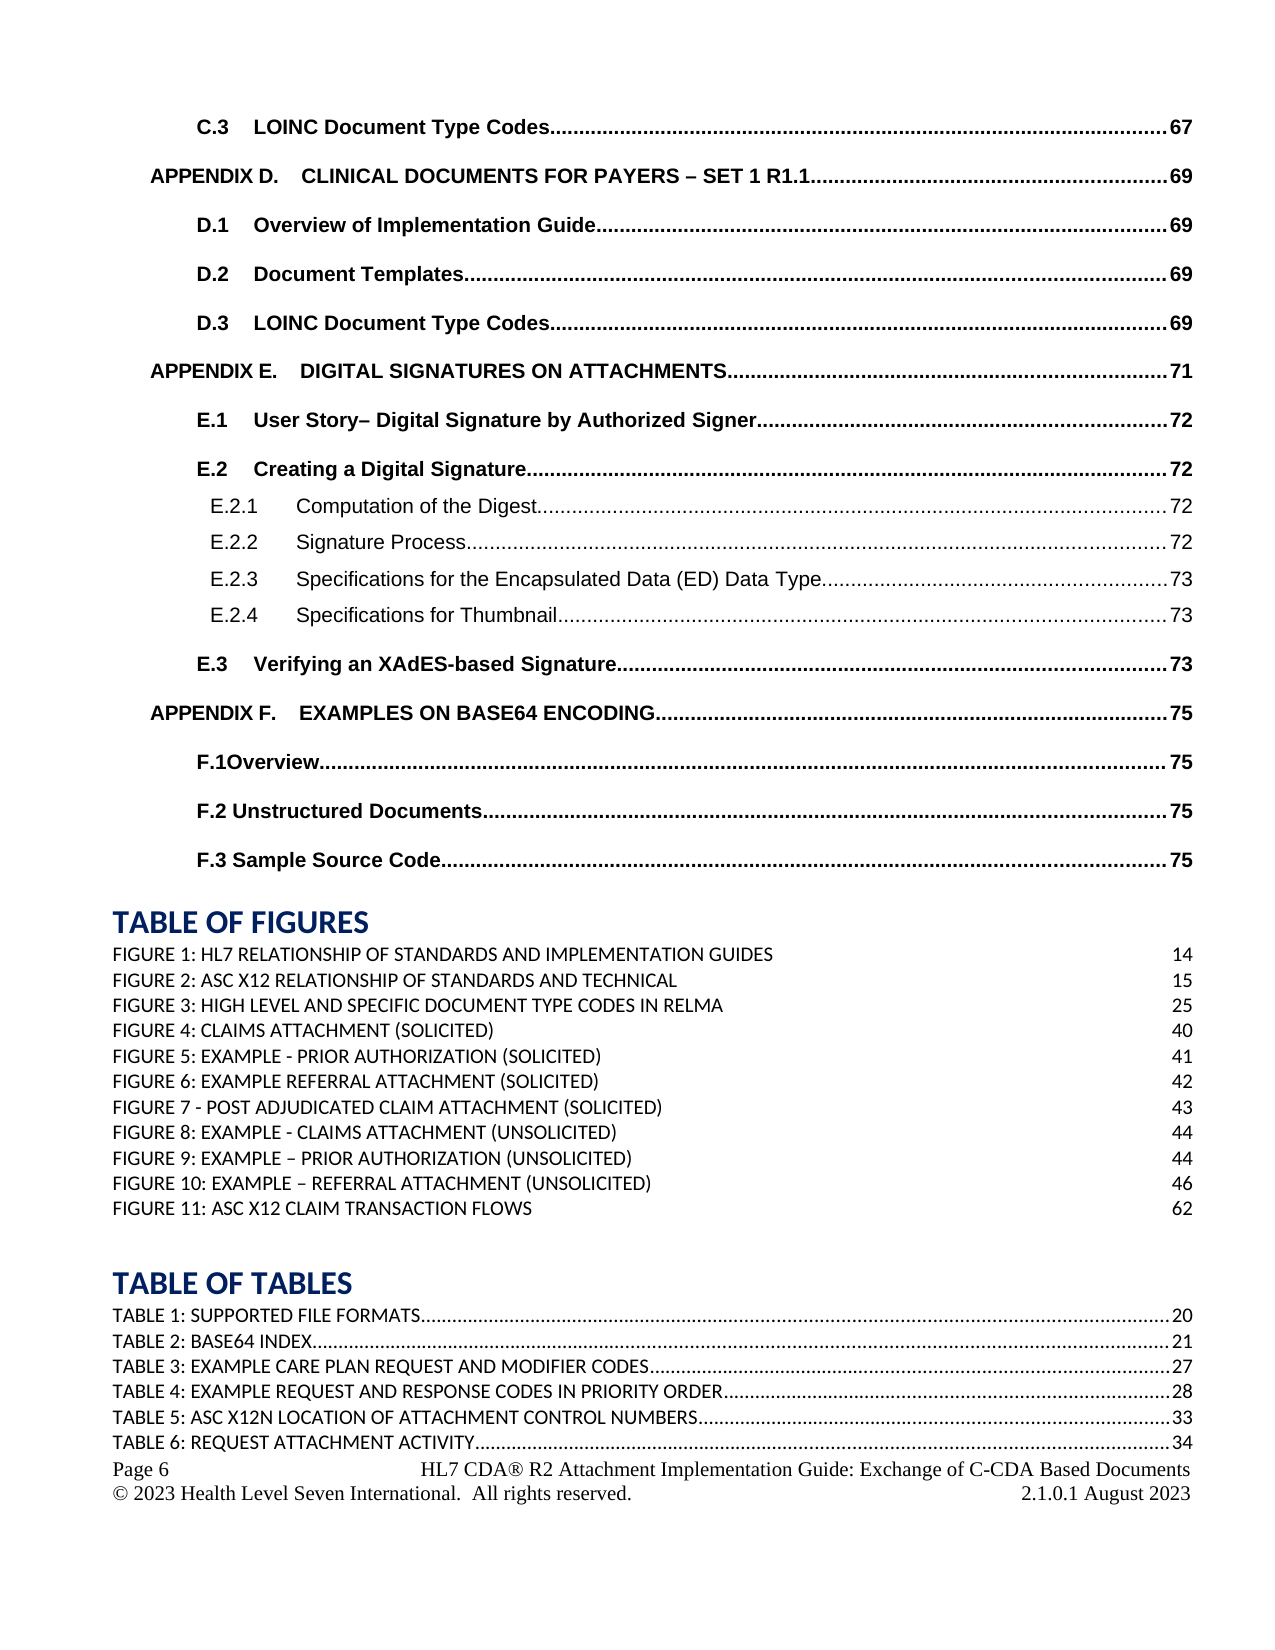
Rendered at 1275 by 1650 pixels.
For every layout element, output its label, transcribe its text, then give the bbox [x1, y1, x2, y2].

text Figure 8: Example - Claims Attachment (Unsolicited) 44 [112, 1119, 1194, 1145]
text Figure 3: High level and Specific Document Type Codes in RELMA 25 [112, 992, 1194, 1018]
text Table 2: Base64 Index 21 [112, 1328, 1194, 1353]
text Figure 10: Example – Referral Attachment (Unsolicited) 46 [112, 1170, 1194, 1196]
text Figure 4: Claims Attachment (Solicited) 40 [112, 1018, 1194, 1043]
text Figure 2: ASC X12 Relationship of Standards and Technical 15 [112, 967, 1194, 992]
text Figure 7 - Post Adjudicated Claim Attachment (Solicited) 43 [112, 1094, 1194, 1119]
text Table 3: Example Care Plan Request and Modifier Codes 27 [112, 1353, 1194, 1379]
text Table 5: ASC X12N Location of Attachment Control Numbers 33 [112, 1404, 1194, 1429]
text Figure 5: Example - Prior Authorization (Solicited) 41 [112, 1043, 1194, 1068]
text Table 1: Supported File Formats 20 [112, 1302, 1194, 1328]
text Table of Tables [112, 1262, 1194, 1302]
text Figure 6: Example Referral Attachment (Solicited) 42 [112, 1068, 1194, 1094]
text Table 6: Request Attachment Activity 34 [112, 1429, 1194, 1455]
text Table 4: Example Request and Response Codes in Priority Order 28 [112, 1379, 1194, 1404]
text Figure 1: HL7 Relationship of Standards and Implementation Guides 14 [112, 941, 1194, 967]
text Table of Figures [112, 901, 1194, 941]
text Figure 9: Example – Prior Authorization (Unsolicited) 44 [112, 1145, 1194, 1170]
text Figure 11: ASC X12 Claim Transaction Flows 62 [112, 1196, 1194, 1221]
